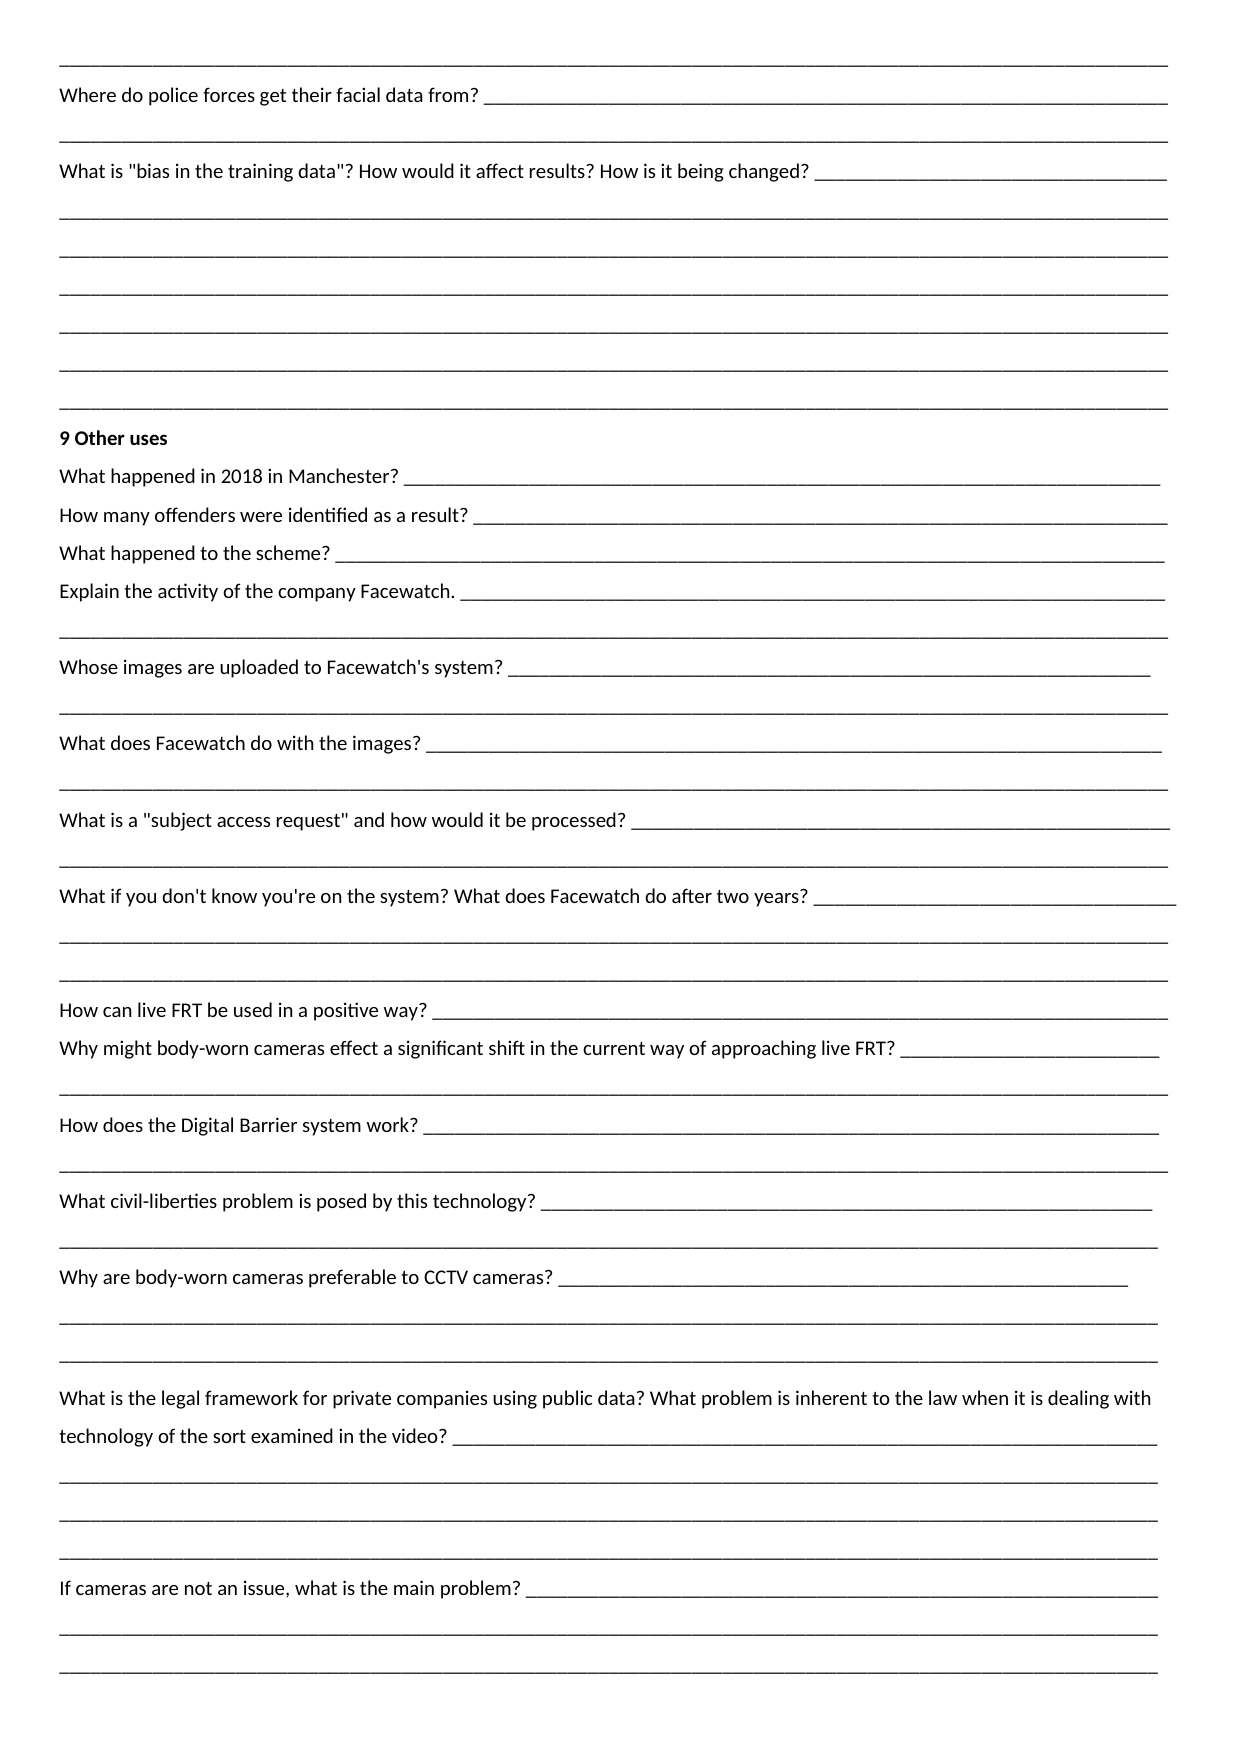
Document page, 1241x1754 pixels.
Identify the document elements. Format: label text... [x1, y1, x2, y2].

text What does Facewatch do with the images? _______________________________________________________________________ [59, 731, 1181, 756]
text ___________________________________________________________________________________________________________ [59, 387, 1181, 413]
text __________________________________________________________________________________________________________ [59, 1537, 1181, 1563]
text If cameras are not an issue, what is the main problem? _____________________________________________________________ [59, 1575, 1181, 1601]
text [59, 44, 1181, 70]
text ___________________________________________________________________________________________________________ [59, 692, 1181, 718]
text Whose images are uploaded to Facewatch's system? ______________________________________________________________ [59, 654, 1181, 680]
text What happened in 2018 in Manchester? _________________________________________________________________________ [59, 464, 1181, 489]
text ___________________________________________________________________________________________________________ [59, 845, 1181, 870]
text ___________________________________________________________________________________________________________ [59, 921, 1181, 947]
text ___________________________________________________________________________________________________________ [59, 616, 1181, 642]
text How can live FRT be used in a positive way? _______________________________________________________________________ [59, 997, 1181, 1023]
text What happened to the scheme? ________________________________________________________________________________ [59, 540, 1181, 565]
text __________________________________________________________________________________________________________ [59, 1461, 1181, 1486]
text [59, 1613, 1181, 1639]
text ___________________________________________________________________________________________________________ [59, 311, 1181, 337]
text __________________________________________________________________________________________________________ [59, 1499, 1181, 1524]
text What if you don't know you're on the system? What does Facewatch do after two years? ___________________________________ [59, 883, 1181, 908]
text __________________________________________________________________________________________________________ [59, 1341, 1181, 1366]
text What is the legal framework for private companies using public data? What problem is inherent to the law when it is dealing with technology of the sort examined in the video? ____________________________________________________________________ [59, 1385, 1181, 1448]
text How does the Digital Barrier system work? _______________________________________________________________________ [59, 1112, 1181, 1137]
text What is "bias in the training data"? How would it affect results? How is it being changed? __________________________________ [59, 159, 1181, 184]
text 9 Other uses [59, 426, 1181, 451]
text __________________________________________________________________________________________________________ [59, 1226, 1181, 1252]
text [59, 1652, 1181, 1677]
text Explain the activity of the company Facewatch. ____________________________________________________________________ [59, 578, 1181, 603]
text How many offenders were identified as a result? ___________________________________________________________________ [59, 502, 1181, 527]
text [59, 121, 1181, 146]
text ___________________________________________________________________________________________________________ [59, 1150, 1181, 1175]
text What civil-liberties problem is posed by this technology? ___________________________________________________________ [59, 1188, 1181, 1213]
text Why might body-worn cameras effect a significant shift in the current way of approaching live FRT? _________________________ [59, 1036, 1181, 1061]
text ___________________________________________________________________________________________________________ [59, 349, 1181, 375]
text ___________________________________________________________________________________________________________ [59, 1074, 1181, 1099]
text ___________________________________________________________________________________________________________ [59, 769, 1181, 794]
text Why are body-worn cameras preferable to CCTV cameras? _______________________________________________________ [59, 1264, 1181, 1290]
text ___________________________________________________________________________________________________________ [59, 235, 1181, 260]
text ___________________________________________________________________________________________________________ [59, 197, 1181, 222]
text ___________________________________________________________________________________________________________ [59, 959, 1181, 985]
text What is a "subject access request" and how would it be processed? ____________________________________________________ [59, 807, 1181, 832]
text ___________________________________________________________________________________________________________ [59, 273, 1181, 298]
text __________________________________________________________________________________________________________ [59, 1302, 1181, 1328]
text Where do police forces get their facial data from? __________________________________________________________________ [59, 82, 1181, 108]
